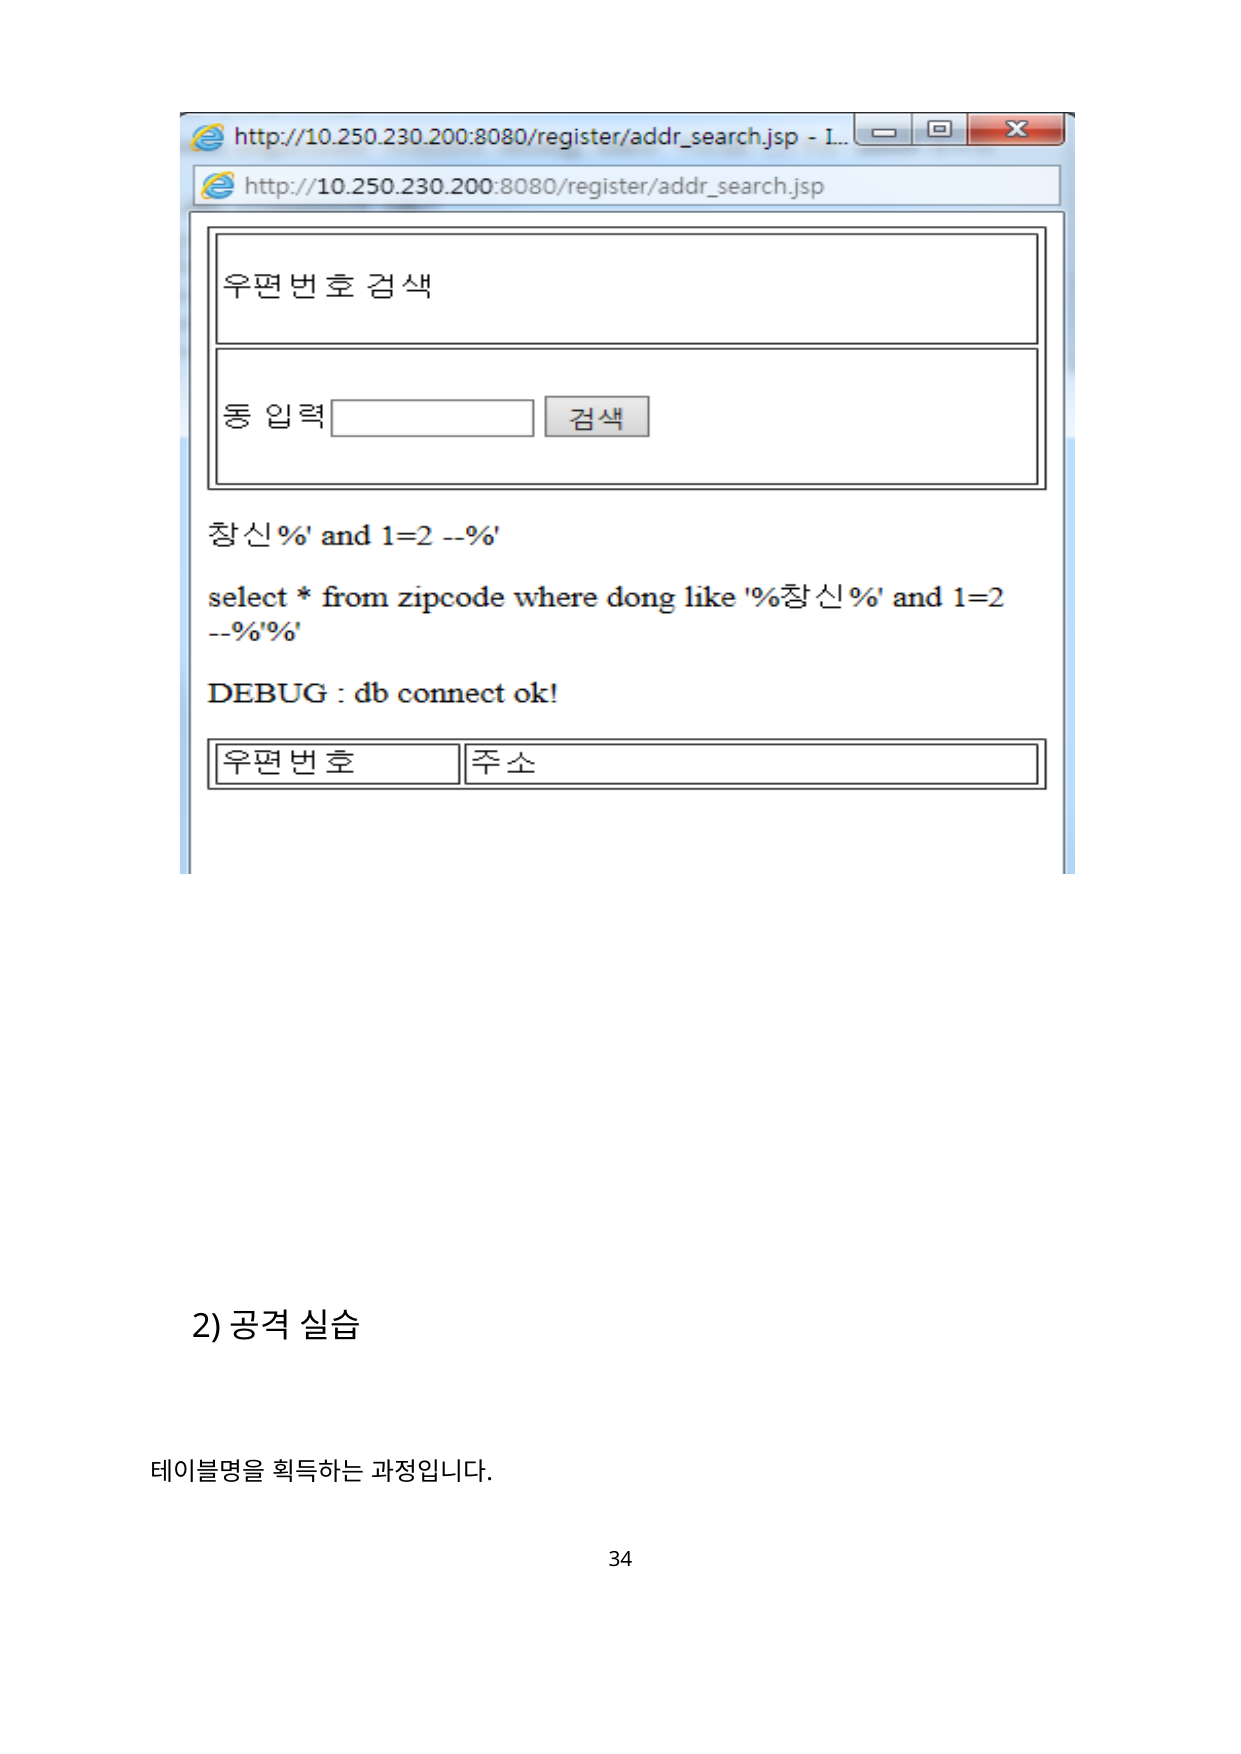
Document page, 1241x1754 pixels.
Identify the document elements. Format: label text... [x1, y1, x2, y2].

subtitle 공격 실습 [192, 1299, 1090, 1347]
picture [179, 112, 1075, 874]
text 테이블명을 획득하는 과정입니다. [150, 1452, 1090, 1488]
